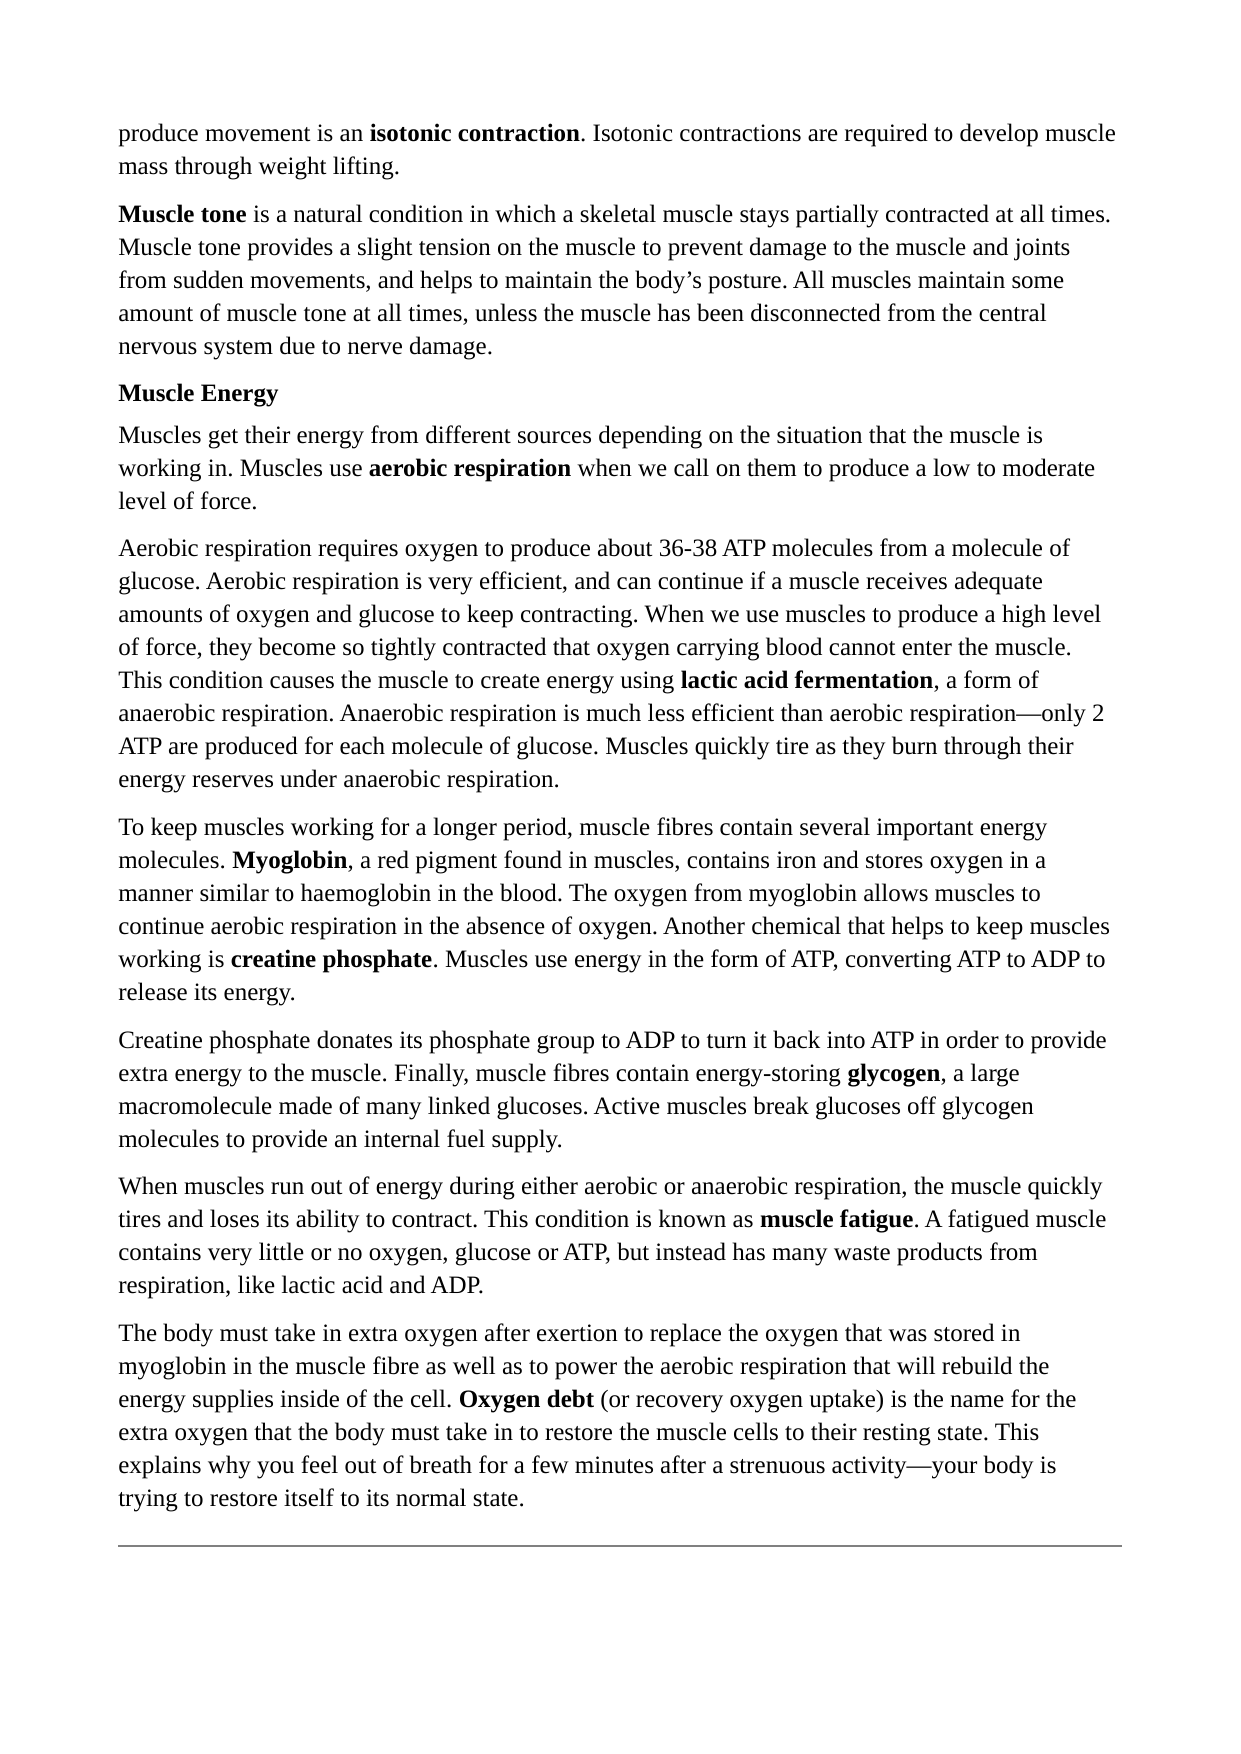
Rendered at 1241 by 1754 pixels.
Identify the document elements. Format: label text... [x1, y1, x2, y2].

text Creatine phosphate donates its phosphate group to ADP to turn it back into ATP in order to provide extra energy to the muscle. Finally, muscle fibres contain energy-storing glycogen, a large macromolecule made of many linked glucoses. Active muscles break glucoses off glycogen molecules to provide an internal fuel supply. [118, 1025, 1122, 1153]
text When muscles run out of energy during either aerobic or anaerobic respiration, the muscle quickly tires and loses its ability to contract. This condition is known as muscle fatigue. A fatigued muscle contains very little or no oxygen, glucose or ATP, but instead has many waste products from respiration, like lactic acid and ADP. [118, 1171, 1122, 1299]
text The body must take in extra oxygen after exertion to replace the oxygen that was stored in myoglobin in the muscle fibre as well as to power the aerobic respiration that will rebuild the energy supplies inside of the cell. Oxygen debt (or recovery oxygen uptake) is the name for the extra oxygen that the body must take in to restore the muscle cells to their resting state. This explains why you feel out of breath for a few minutes after a strenuous activity—your body is trying to restore itself to its normal state. [118, 1318, 1122, 1512]
text Aerobic respiration requires oxygen to produce about 36-38 ATP molecules from a molecule of glucose. Aerobic respiration is very efficient, and can continue if a muscle receives adequate amounts of oxygen and glucose to keep contracting. When we use muscles to produce a high level of force, they become so tightly contracted that oxygen carrying blood cannot enter the muscle. This condition causes the muscle to create energy using lactic acid fermentation, a form of anaerobic respiration. Anaerobic respiration is much less efficient than aerobic respiration—only 2 ATP are produced for each molecule of glucose. Muscles quickly tire as they burn through their energy reserves under anaerobic respiration. [118, 533, 1122, 793]
text Muscles get their energy from different sources depending on the situation that the muscle is working in. Muscles use aerobic respiration when we call on them to produce a low to moderate level of force. [118, 420, 1122, 514]
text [118, 118, 1122, 180]
text To keep muscles working for a longer period, muscle fibres contain several important energy molecules. Myoglobin, a red pigment found in muscles, contains iron and stores oxygen in a manner similar to haemoglobin in the blood. The oxygen from myoglobin allows muscles to continue aerobic respiration in the absence of oxygen. Another chemical that helps to keep muscles working is creatine phosphate. Muscles use energy in the form of ATP, converting ATP to ADP to release its energy. [118, 812, 1122, 1006]
text Muscle tone is a natural condition in which a skeletal muscle stays partially contracted at all times. Muscle tone provides a slight tension on the muscle to prevent damage to the muscle and joints from sudden movements, and helps to maintain the body’s posture. All muscles maintain some amount of muscle tone at all times, unless the muscle has been disconnected from the central nervous system due to nerve damage. [118, 199, 1122, 359]
subtitle Muscle Energy [118, 378, 1122, 407]
